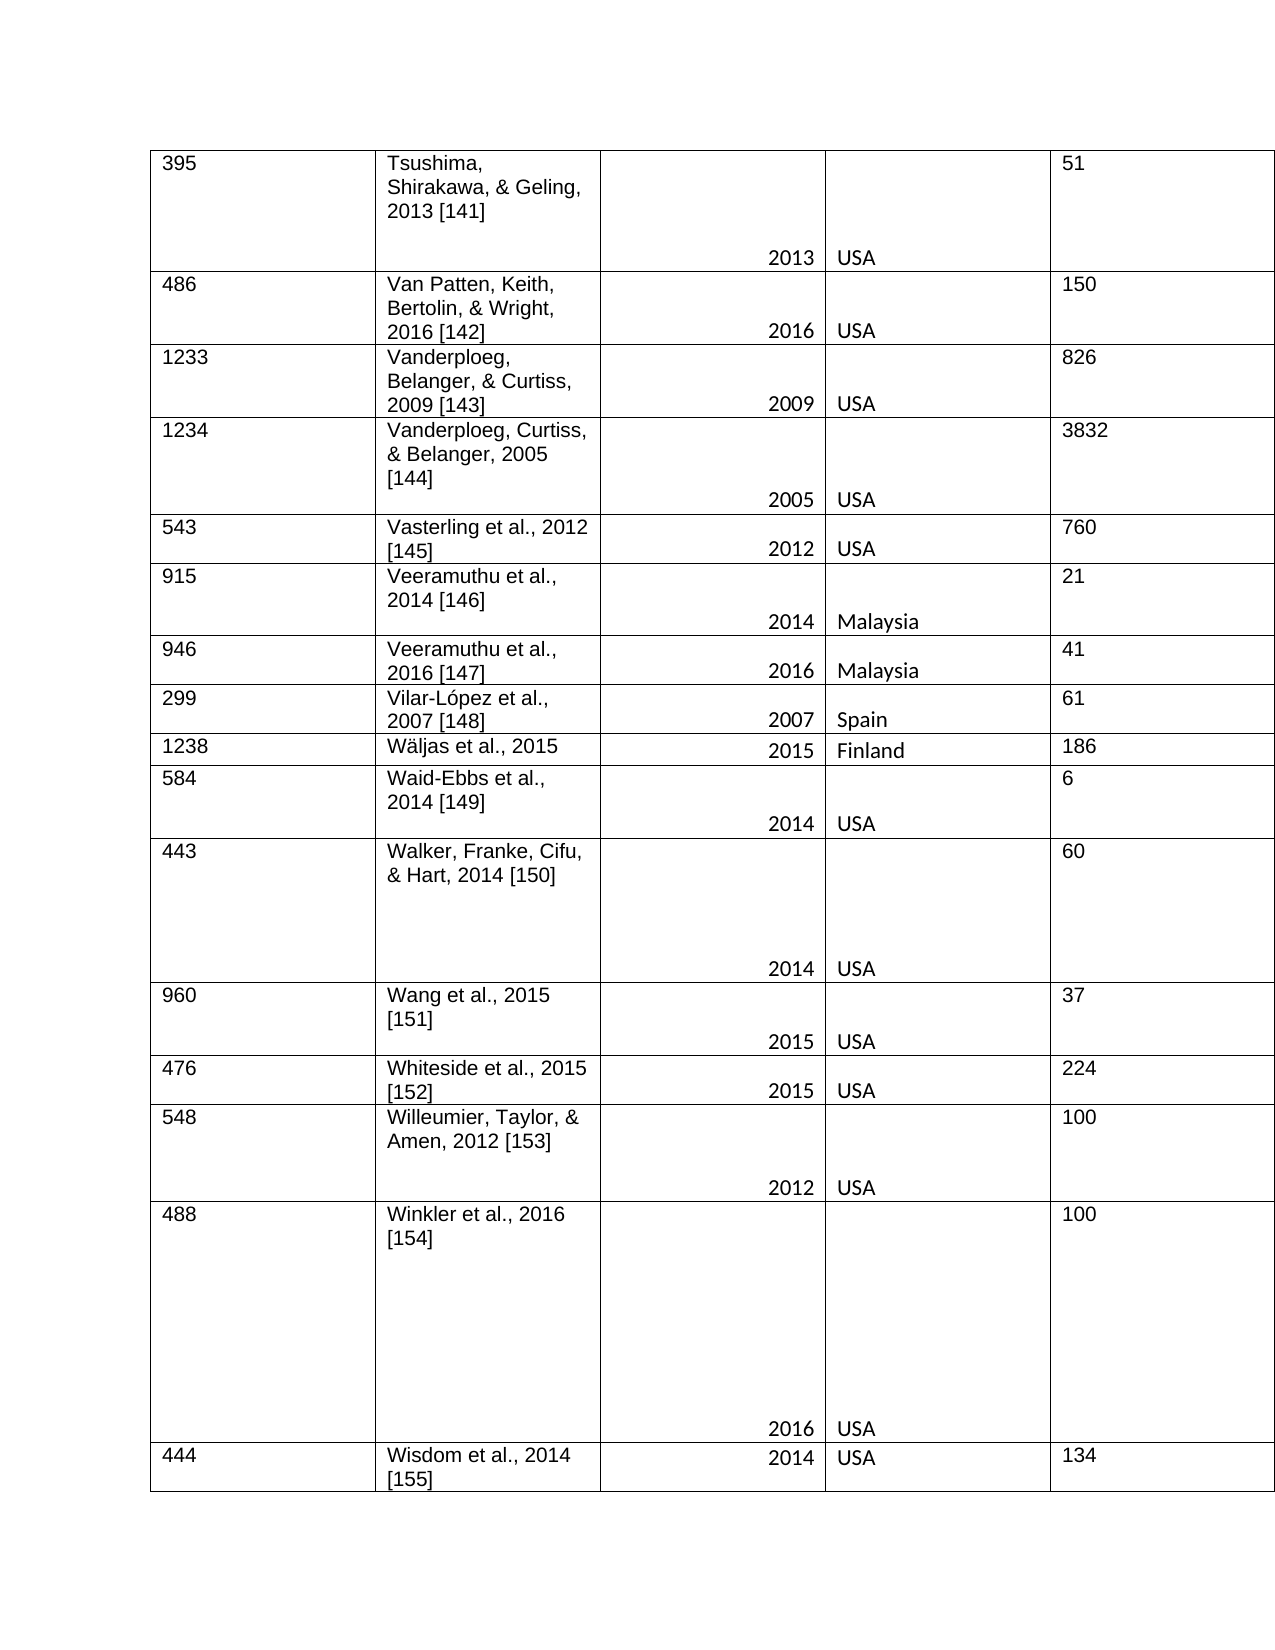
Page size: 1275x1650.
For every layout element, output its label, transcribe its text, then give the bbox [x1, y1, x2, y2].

table_cell 134 [1051, 1443, 1274, 1491]
table_cell Whiteside et al., 2015 [152] [376, 1056, 600, 1104]
table_cell 224 [1051, 1056, 1274, 1104]
table_cell USA [826, 983, 1050, 1055]
table_cell Wang et al., 2015 [151] [376, 983, 600, 1055]
table_cell 543 [151, 515, 375, 562]
table_cell USA [826, 151, 1050, 271]
table_cell 1234 [151, 418, 375, 513]
table_cell Waid-Ebbs et al., 2014 [149] [376, 766, 600, 837]
table_cell 2014 [601, 1443, 825, 1491]
table_cell Vanderploeg, Curtiss, & Belanger, 2005 [144] [376, 418, 600, 513]
table_cell 60 [1051, 839, 1274, 982]
table_cell 2014 [601, 766, 825, 837]
table_cell 3832 [1051, 418, 1274, 513]
table_cell 100 [1051, 1202, 1274, 1442]
table_cell 486 [151, 272, 375, 344]
table_cell Wäljas et al., 2015 [376, 734, 600, 764]
table_cell 2013 [601, 151, 825, 271]
table_cell USA [826, 839, 1050, 982]
table_cell 41 [1051, 636, 1274, 684]
table_cell 2012 [601, 515, 825, 562]
table_cell 2016 [601, 636, 825, 684]
table_cell Malaysia [826, 564, 1050, 635]
table_cell Veeramuthu et al., 2014 [146] [376, 564, 600, 635]
table_cell 2014 [601, 564, 825, 635]
table_cell Vilar-López et al., 2007 [148] [376, 685, 600, 733]
table_cell 548 [151, 1105, 375, 1201]
table_cell 476 [151, 1056, 375, 1104]
table_cell USA [826, 515, 1050, 562]
table_cell 2016 [601, 272, 825, 344]
table_cell Walker, Franke, Cifu, & Hart, 2014 [150] [376, 839, 600, 982]
table_cell Vanderploeg, Belanger, & Curtiss, 2009 [143] [376, 345, 600, 417]
table_cell 2009 [601, 345, 825, 417]
table_cell 2005 [601, 418, 825, 513]
table_cell USA [826, 1056, 1050, 1104]
table_cell 395 [151, 151, 375, 271]
table_cell USA [826, 1443, 1050, 1491]
table_cell USA [826, 766, 1050, 837]
table_cell 915 [151, 564, 375, 635]
table_cell 186 [1051, 734, 1274, 764]
table_cell 150 [1051, 272, 1274, 344]
table_cell Veeramuthu et al., 2016 [147] [376, 636, 600, 684]
table_cell Vasterling et al., 2012 [145] [376, 515, 600, 562]
table_cell USA [826, 345, 1050, 417]
table_cell 1238 [151, 734, 375, 764]
table_cell 584 [151, 766, 375, 837]
table_cell Van Patten, Keith, Bertolin, & Wright, 2016 [142] [376, 272, 600, 344]
table_cell 51 [1051, 151, 1274, 271]
table_cell USA [826, 1105, 1050, 1201]
table_cell USA [826, 1202, 1050, 1442]
table_cell 2016 [601, 1202, 825, 1442]
table_cell 299 [151, 685, 375, 733]
table_cell 37 [1051, 983, 1274, 1055]
table_cell USA [826, 272, 1050, 344]
table_cell 760 [1051, 515, 1274, 562]
table_cell 2015 [601, 1056, 825, 1104]
table_cell 946 [151, 636, 375, 684]
table_cell 100 [1051, 1105, 1274, 1201]
table_cell 826 [1051, 345, 1274, 417]
table_cell 960 [151, 983, 375, 1055]
table_cell Spain [826, 685, 1050, 733]
table_cell Malaysia [826, 636, 1050, 684]
table_cell 2007 [601, 685, 825, 733]
table_cell USA [826, 418, 1050, 513]
table_cell 2012 [601, 1105, 825, 1201]
table_cell 2014 [601, 839, 825, 982]
table_cell Willeumier, Taylor, & Amen, 2012 [153] [376, 1105, 600, 1201]
table_cell 2015 [601, 734, 825, 764]
table_cell 6 [1051, 766, 1274, 837]
table_cell 443 [151, 839, 375, 982]
table_cell 488 [151, 1202, 375, 1442]
table_cell 2015 [601, 983, 825, 1055]
table_cell Finland [826, 734, 1050, 764]
table_cell 21 [1051, 564, 1274, 635]
table_cell Winkler et al., 2016 [154] [376, 1202, 600, 1442]
table_cell Tsushima, Shirakawa, & Geling, 2013 [141] [376, 151, 600, 271]
table_cell 61 [1051, 685, 1274, 733]
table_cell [376, 1443, 600, 1491]
table_cell 444 [151, 1443, 375, 1491]
table_cell 1233 [151, 345, 375, 417]
